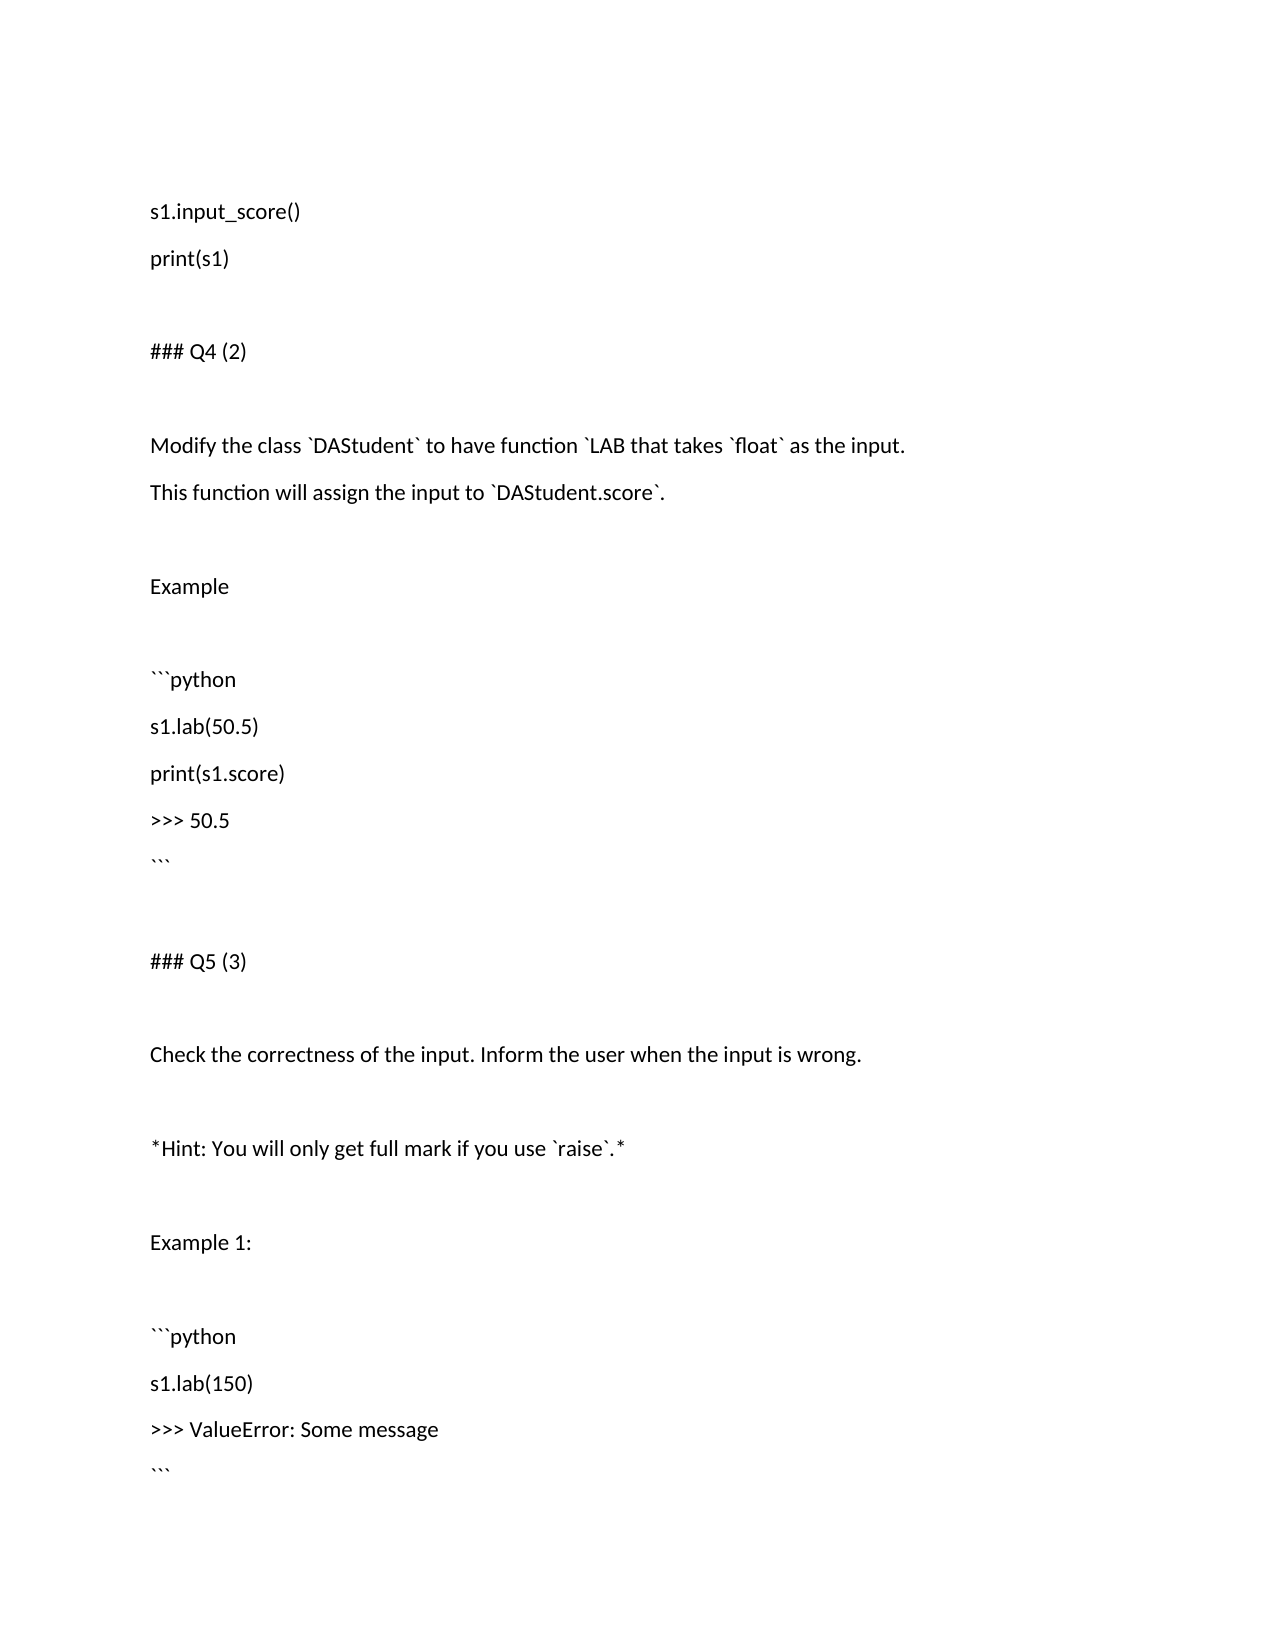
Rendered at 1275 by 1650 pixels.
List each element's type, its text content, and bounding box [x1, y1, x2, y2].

text ```python [150, 666, 1125, 694]
text ``` [150, 1462, 1125, 1491]
text *Hint: You will only get full mark if you use `raise`.* [150, 1134, 1125, 1162]
text ```python [150, 1322, 1125, 1350]
text Example 1: [150, 1228, 1125, 1256]
text ``` [150, 853, 1125, 881]
text s1.lab(50.5) [150, 712, 1125, 741]
text >>> ValueError: Some message [150, 1416, 1125, 1444]
text print(s1) [150, 244, 1125, 272]
text s1.lab(150) [150, 1369, 1125, 1397]
text Modify the class `DAStudent` to have function `LAB that takes `float` as the input. [150, 431, 1125, 459]
text print(s1.score) [150, 759, 1125, 787]
text ### Q5 (3) [150, 947, 1125, 975]
text s1.input_score() [150, 197, 1125, 225]
text Check the correctness of the input. Inform the user when the input is wrong. [150, 1041, 1125, 1069]
text Example [150, 572, 1125, 600]
text This function will assign the input to `DAStudent.score`. [150, 478, 1125, 506]
text >>> 50.5 [150, 806, 1125, 834]
text ### Q4 (2) [150, 337, 1125, 366]
